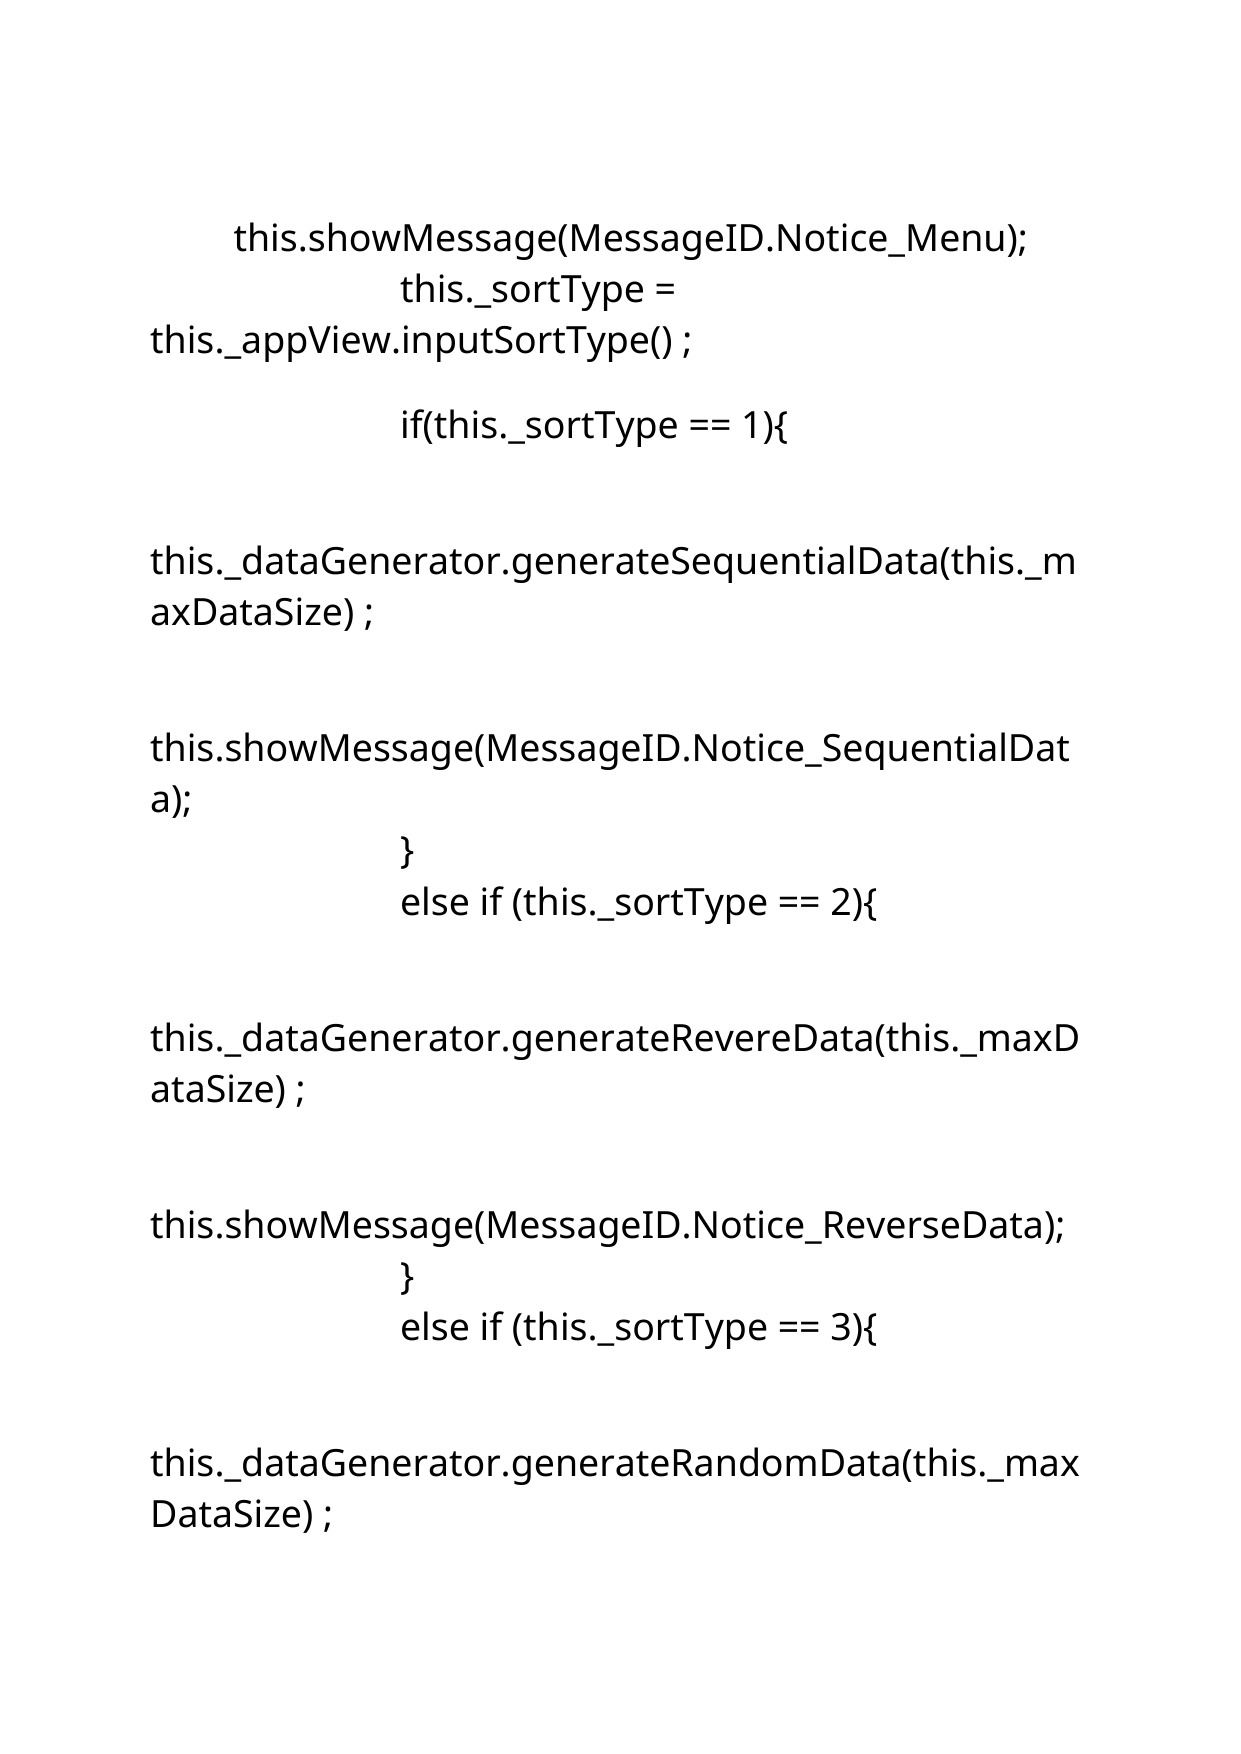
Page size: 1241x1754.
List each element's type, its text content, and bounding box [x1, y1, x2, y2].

text this.showMessage(MessageID.Notice_ReverseData); [150, 1113, 1090, 1249]
text if(this._sortType == 1){ [150, 398, 1090, 449]
text this._dataGenerator.generateSequentialData(this._maxDataSize) ; [150, 449, 1090, 637]
text } [150, 1249, 1090, 1300]
text } [150, 824, 1090, 875]
text this._sortType = this._appView.inputSortType() ; [150, 262, 1090, 364]
text else if (this._sortType == 3){ [150, 1300, 1090, 1351]
text this.showMessage(MessageID.Notice_SequentialData); [150, 637, 1090, 824]
text this.showMessage(MessageID.Notice_Menu); [150, 177, 1090, 262]
text this._dataGenerator.generateRandomData(this._maxDataSize) ; [150, 1351, 1090, 1538]
text else if (this._sortType == 2){ [150, 875, 1090, 926]
text this._dataGenerator.generateRevereData(this._maxDataSize) ; [150, 926, 1090, 1113]
